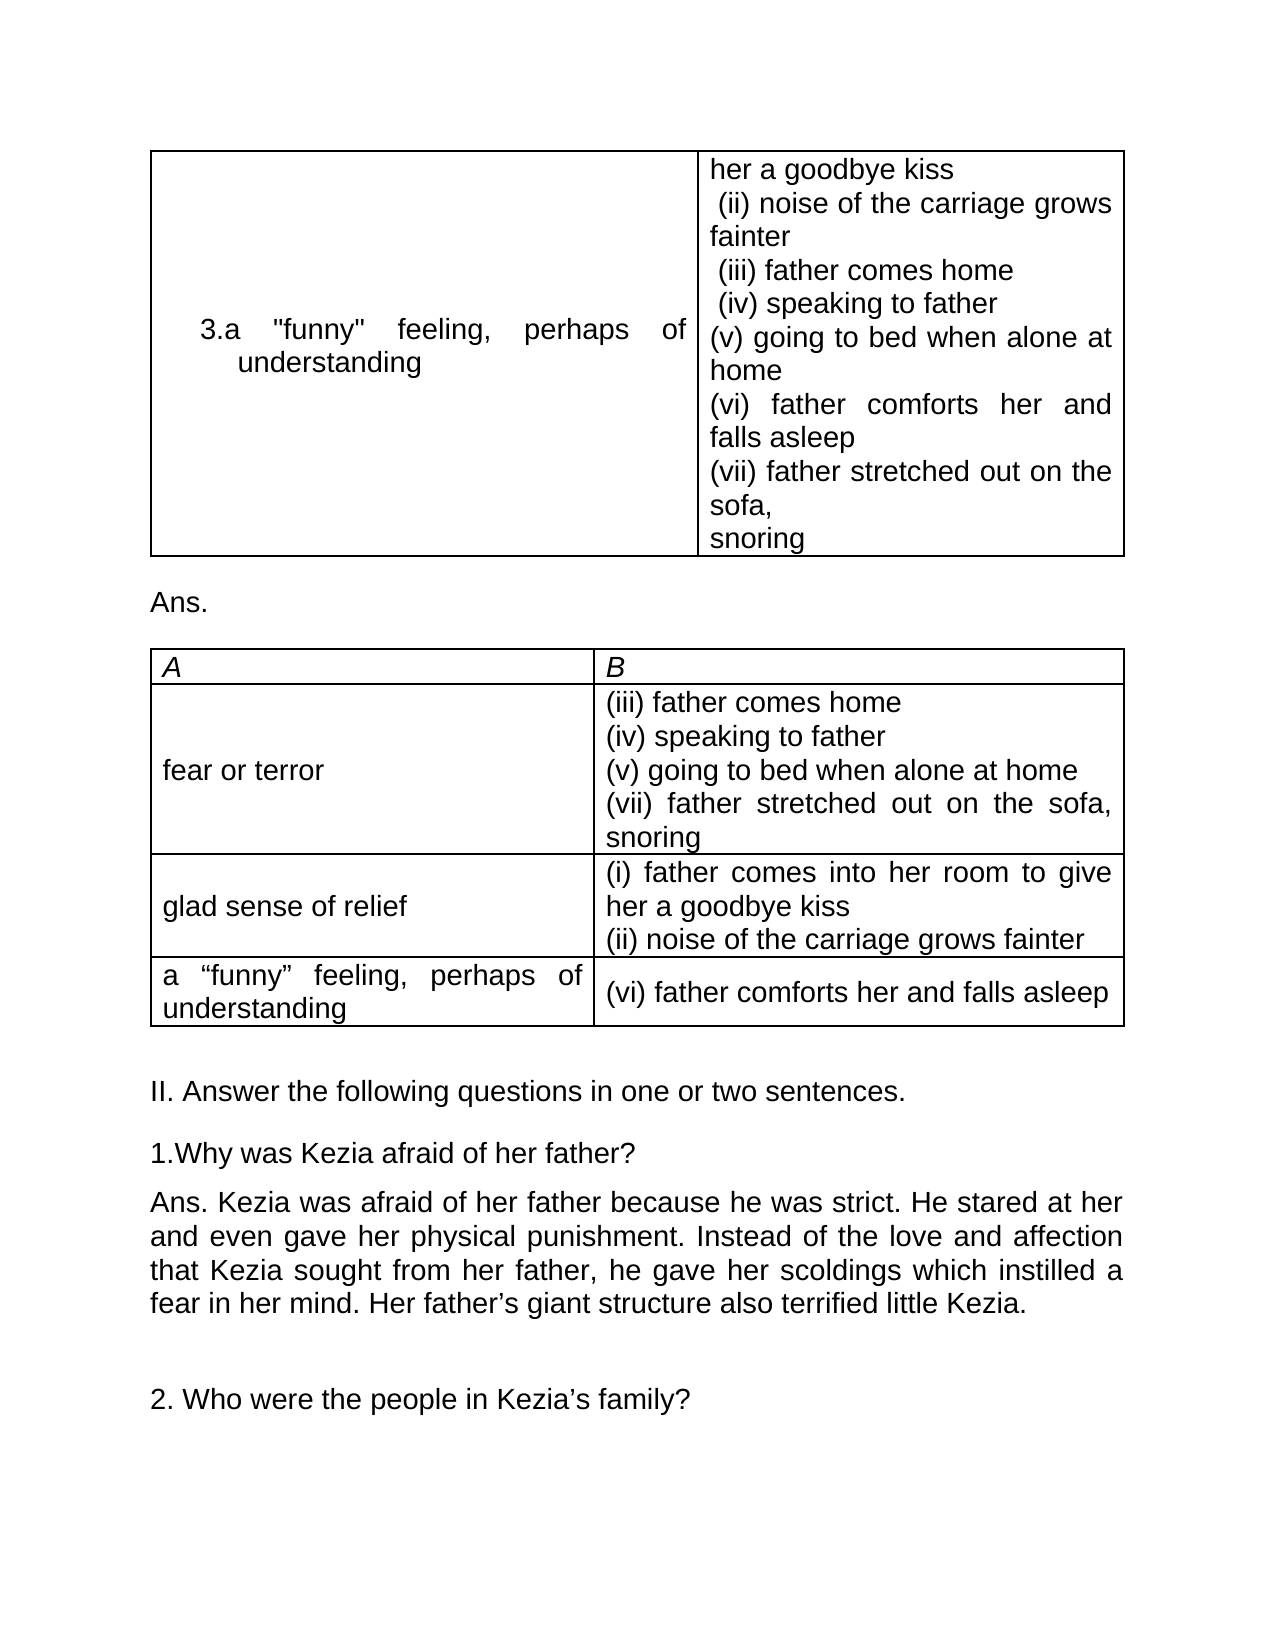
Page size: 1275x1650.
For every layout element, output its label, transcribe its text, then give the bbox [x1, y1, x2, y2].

table_cell (i) father comes into her room to give her a goodbye kiss (ii) noise of the carriage grows fainter [595, 855, 1123, 956]
table_cell glad sense of relief [152, 855, 593, 956]
table_cell (vi) father comforts her and falls asleep [595, 958, 1123, 1025]
text II. Answer the following questions in one or two sentences. [150, 1074, 1125, 1107]
text 1.Why was Kezia afraid of her father? [150, 1136, 1125, 1170]
table_cell fear or terror [152, 685, 593, 853]
table_header B [595, 650, 1123, 683]
table_header A [152, 650, 593, 683]
text Ans. [150, 585, 1125, 619]
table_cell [699, 152, 1123, 554]
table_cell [152, 152, 697, 554]
table_cell (iii) father comes home (iv) speaking to father (v) going to bed when alone at home (vii) father stretched out on the sofa, snoring [595, 685, 1123, 853]
text Ans. Kezia was afraid of her father because he was strict. He stared at her and even gave her physical punishment. Instead of the love and affection that Kezia sought from her father, he gave her scoldings which instilled a fear in her mind. Her father’s giant structure also terrified little Kezia. [150, 1185, 1125, 1319]
table_cell a “funny” feeling, perhaps of understanding [152, 958, 593, 1025]
text 2. Who were the people in Kezia’s family? [150, 1382, 1125, 1416]
